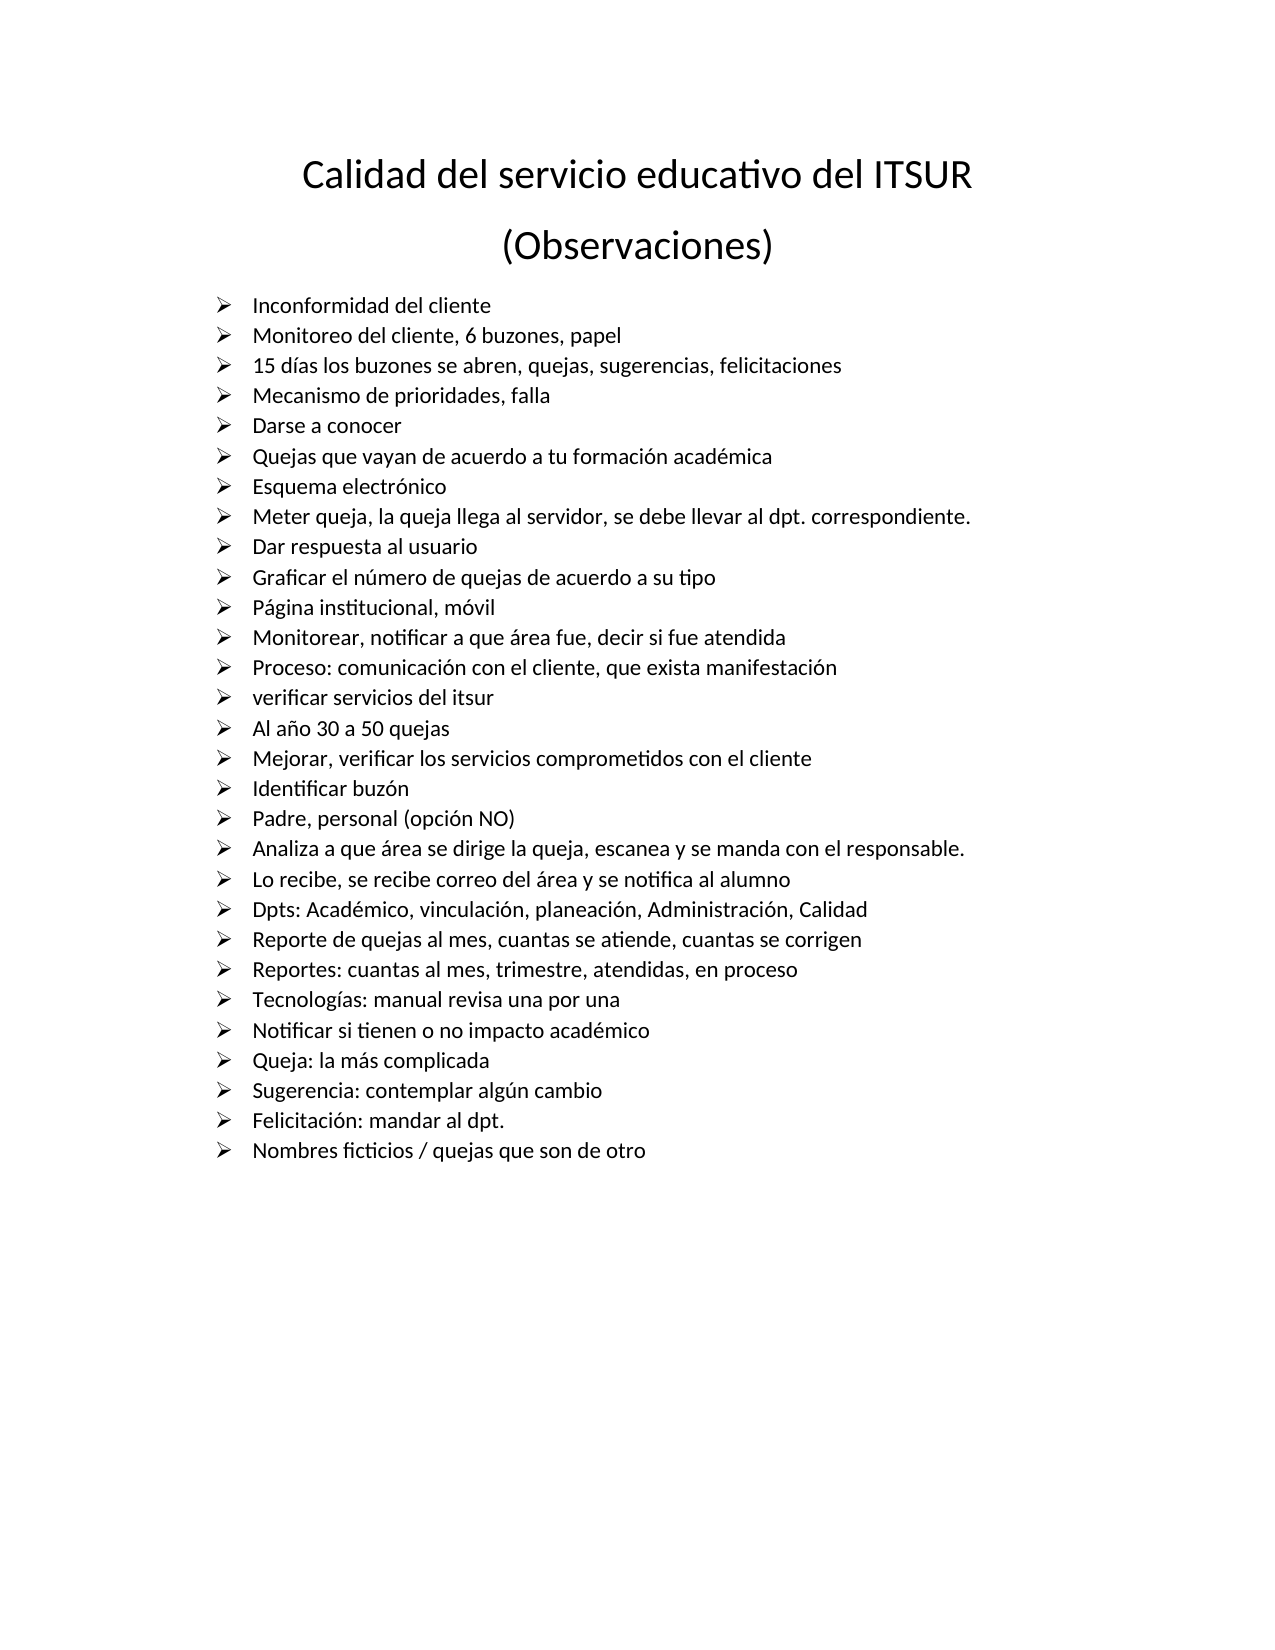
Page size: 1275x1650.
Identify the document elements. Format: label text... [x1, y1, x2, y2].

list Padre, personal (opción NO) [215, 804, 1098, 832]
list Felicitación: mandar al dpt. [215, 1106, 1098, 1134]
list Nombres ficticios / quejas que son de otro [215, 1137, 1098, 1164]
list Dpts: Académico, vinculación, planeación, Administración, Calidad [215, 895, 1098, 923]
list Reporte de quejas al mes, cuantas se atiende, cuantas se corrigen [215, 925, 1098, 953]
list Monitorear, notificar a que área fue, decir si fue atendida [215, 623, 1098, 651]
list Queja: la más complicada [215, 1046, 1098, 1074]
list verificar servicios del itsur [215, 683, 1098, 711]
list Quejas que vayan de acuerdo a tu formación académica [215, 442, 1098, 470]
list Esquema electrónico [215, 472, 1098, 500]
list Inconformidad del cliente [215, 291, 1098, 319]
list Lo recibe, se recibe correo del área y se notifica al alumno [215, 865, 1098, 893]
list Página institucional, móvil [215, 593, 1098, 621]
list Mejorar, verificar los servicios comprometidos con el cliente [215, 744, 1098, 772]
list Darse a conocer [215, 412, 1098, 439]
list Meter queja, la queja llega al servidor, se debe llevar al dpt. correspondiente. [215, 502, 1098, 530]
text (Observaciones) [177, 219, 1098, 270]
list Notificar si tienen o no impacto académico [215, 1016, 1098, 1044]
list Reportes: cuantas al mes, trimestre, atendidas, en proceso [215, 955, 1098, 983]
list Dar respuesta al usuario [215, 532, 1098, 560]
list 15 días los buzones se abren, quejas, sugerencias, felicitaciones [215, 351, 1098, 379]
list Al año 30 a 50 quejas [215, 714, 1098, 742]
list Identificar buzón [215, 774, 1098, 802]
list Graficar el número de quejas de acuerdo a su tipo [215, 563, 1098, 591]
text Calidad del servicio educativo del ITSUR [177, 148, 1098, 198]
list Tecnologías: manual revisa una por una [215, 986, 1098, 1013]
list Sugerencia: contemplar algún cambio [215, 1076, 1098, 1104]
list Analiza a que área se dirige la queja, escanea y se manda con el responsable. [215, 834, 1098, 862]
list Proceso: comunicación con el cliente, que exista manifestación [215, 653, 1098, 681]
list Monitoreo del cliente, 6 buzones, papel [215, 321, 1098, 349]
list Mecanismo de prioridades, falla [215, 381, 1098, 409]
